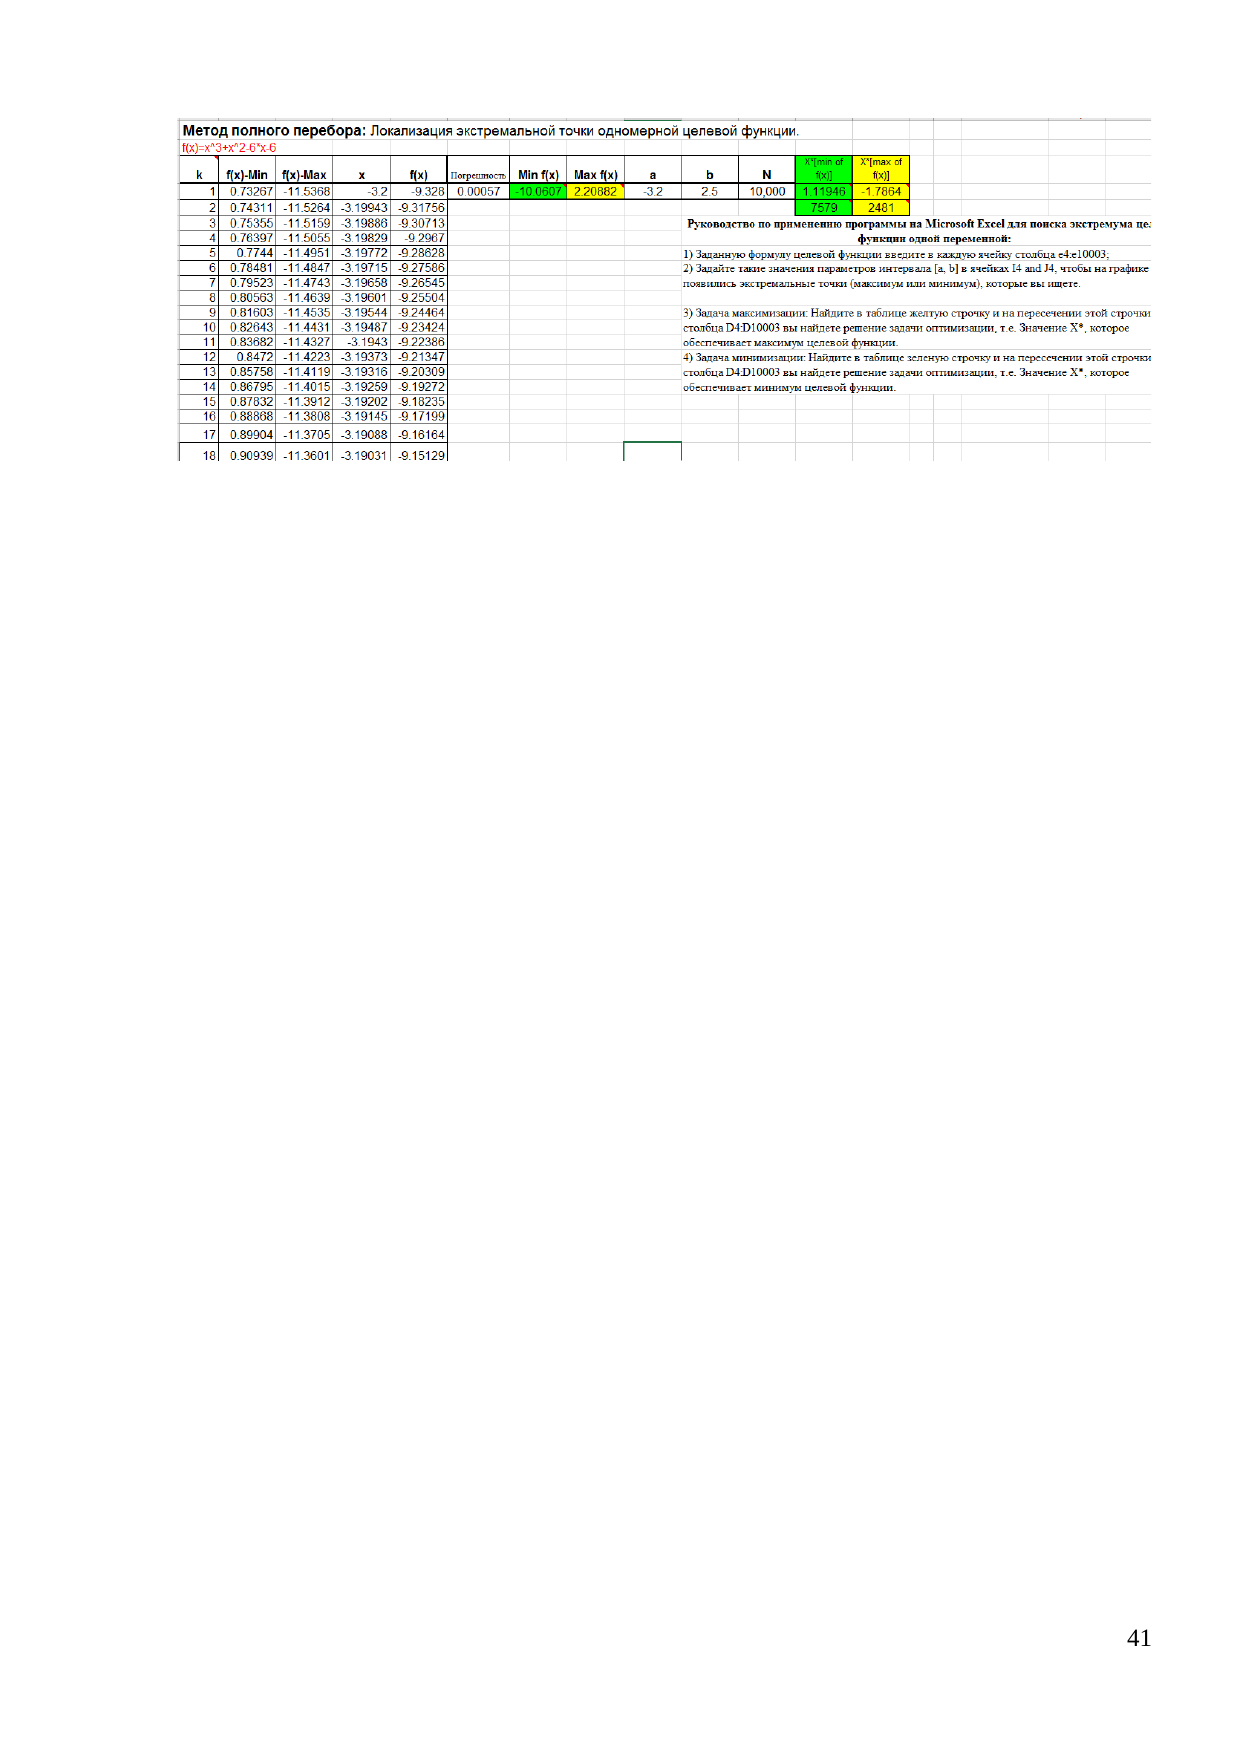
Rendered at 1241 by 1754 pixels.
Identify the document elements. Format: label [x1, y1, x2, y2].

picture [177, 118, 1152, 461]
